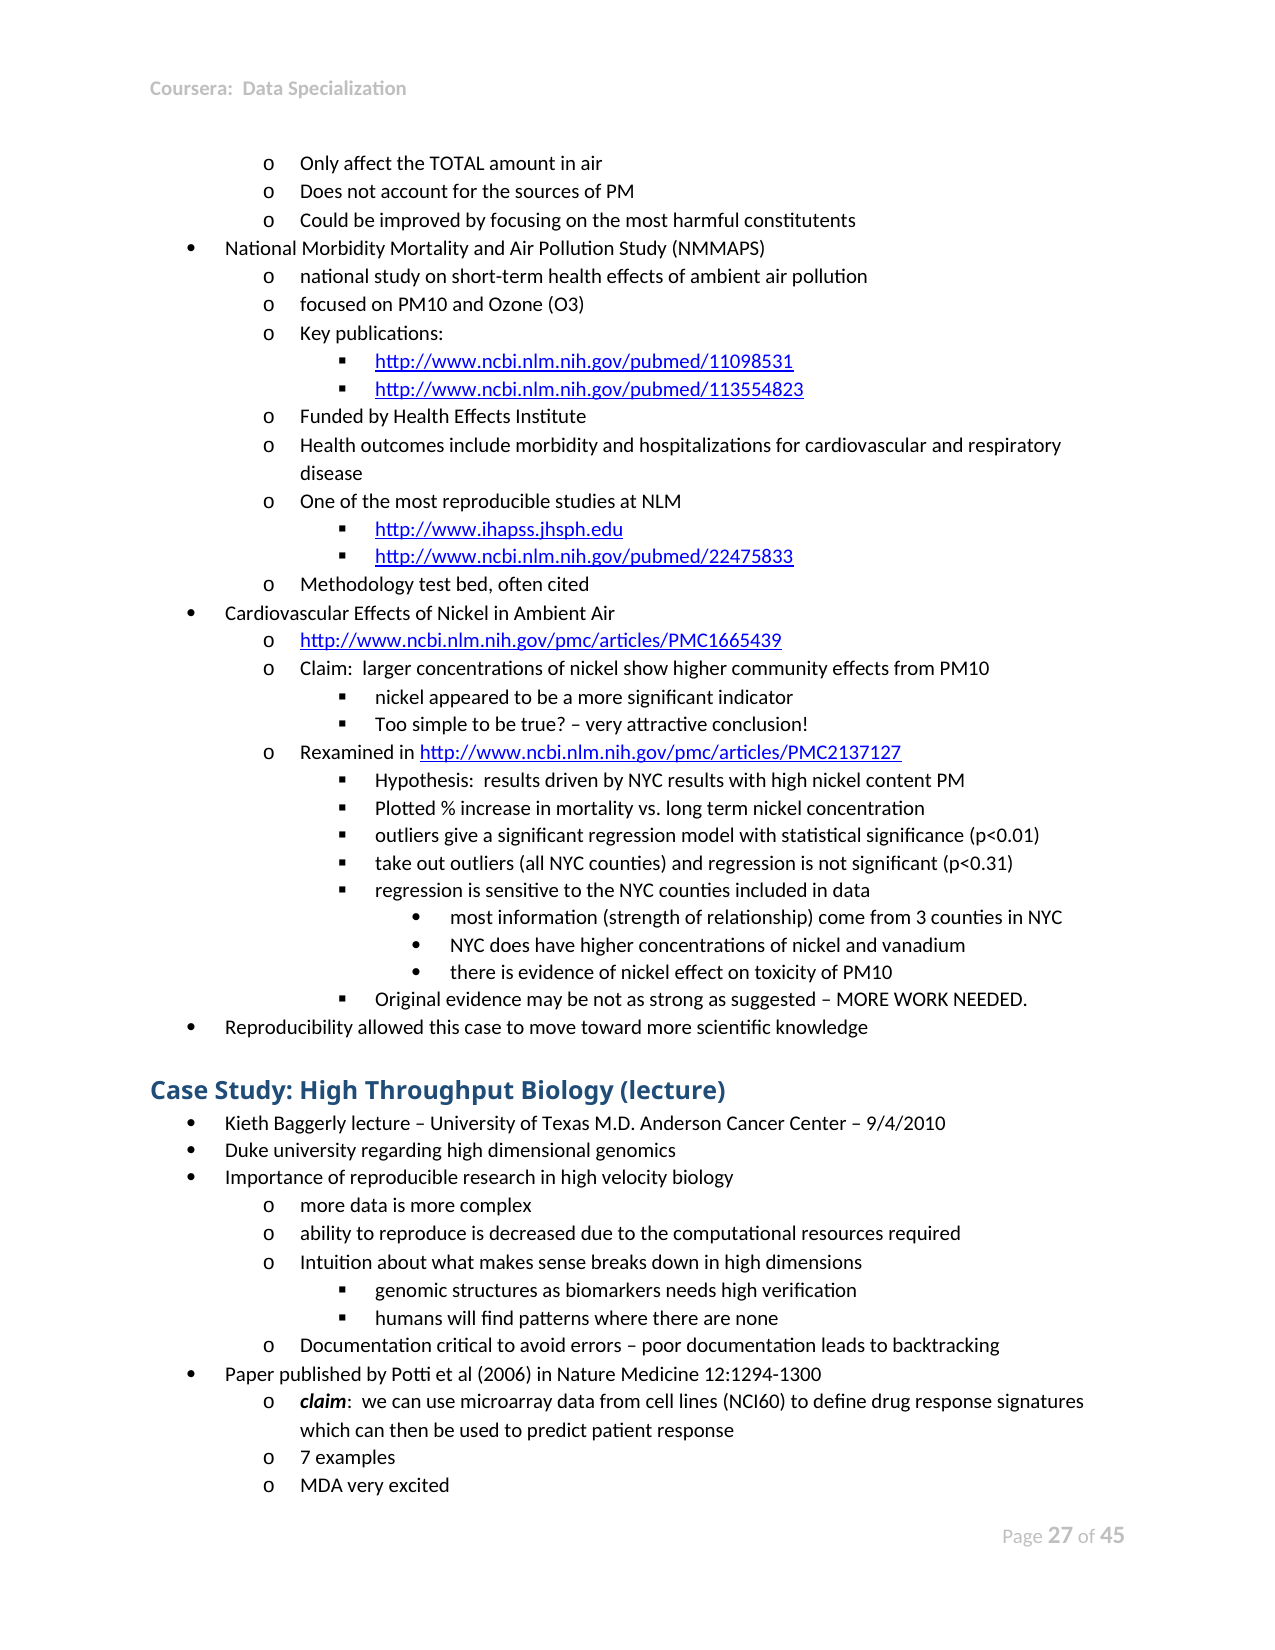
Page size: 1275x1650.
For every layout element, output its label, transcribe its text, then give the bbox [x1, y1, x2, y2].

list more data is more complex [262, 1192, 1125, 1218]
list http://www.ncbi.nlm.nih.gov/pubmed/11098531 [337, 349, 1125, 374]
list Reproducibility allowed this case to move toward more scientific knowledge [187, 1014, 1125, 1039]
list take out outliers (all NYC counties) and regression is not significant (p<0.31) [337, 850, 1125, 875]
list nickel appeared to be a more significant indicator [337, 684, 1125, 709]
list http://www.ncbi.nlm.nih.gov/pubmed/113554823 [337, 376, 1125, 401]
list Could be improved by focusing on the most harmful constitutents [262, 207, 1125, 233]
list focused on PM10 and Ozone (O3) [262, 292, 1125, 318]
list http://www.ncbi.nlm.nih.gov/pubmed/22475833 [337, 544, 1125, 569]
list there is evidence of nickel effect on toxicity of PM10 [412, 959, 1125, 985]
list genomic structures as biomarkers needs high verification [337, 1278, 1125, 1303]
list humans will find patterns where there are none [337, 1305, 1125, 1330]
list Only affect the TOTAL amount in air [262, 150, 1125, 176]
list Too simple to be true? – very attractive conclusion! [337, 712, 1125, 737]
list Original evidence may be not as strong as suggested – MORE WORK NEEDED. [337, 987, 1125, 1012]
list National Morbidity Mortality and Air Pollution Study (NMMAPS) [187, 236, 1125, 261]
list Rexamined in http://www.ncbi.nlm.nih.gov/pmc/articles/PMC2137127 [262, 739, 1125, 765]
subtitle Case Study: High Throughput Biology (lecture) [150, 1073, 1125, 1107]
list Paper published by Potti et al (2006) in Nature Medicine 12:1294-1300 [187, 1361, 1125, 1386]
list regression is sensitive to the NYC counties included in data [337, 877, 1125, 902]
list Claim: larger concentrations of nickel show higher community effects from PM10 [262, 656, 1125, 682]
list Methodology test bed, often cited [262, 571, 1125, 598]
list Intuition about what makes sense breaks down in high dimensions [262, 1249, 1125, 1276]
list Documentation critical to avoid errors – poor documentation leads to backtracking [262, 1332, 1125, 1359]
list most information (strength of relationship) come from 3 counties in NYC [412, 904, 1125, 930]
list national study on short-term health effects of ambient air pollution [262, 263, 1125, 289]
list claim: we can use microarray data from cell lines (NCI60) to define drug response signatures which can then be used to predict patient response [262, 1388, 1125, 1442]
list NYC does have higher concentrations of nickel and vanadium [412, 932, 1125, 957]
list Funded by Health Effects Institute [262, 403, 1125, 430]
list http://www.ihapss.jhsph.edu [337, 516, 1125, 542]
list Health outcomes include morbidity and hospitalizations for cardiovascular and respiratory disease [262, 432, 1125, 486]
list 7 examples [262, 1444, 1125, 1471]
list Does not account for the sources of PM [262, 178, 1125, 205]
list Duke university regarding high dimensional genomics [187, 1137, 1125, 1163]
list Importance of reproducible research in high velocity biology [187, 1164, 1125, 1190]
list Cardiovascular Effects of Nickel in Ambient Air [187, 600, 1125, 625]
list One of the most reproducible studies at NLM [262, 488, 1125, 514]
list Kieth Baggerly lecture – University of Texas M.D. Anderson Cancer Center – 9/4/2010 [187, 1110, 1125, 1135]
list outliers give a significant regression model with statistical significance (p<0.01) [337, 822, 1125, 848]
list Hypothesis: results driven by NYC results with high nickel content PM [337, 767, 1125, 793]
list MDA very excited [262, 1473, 1125, 1499]
list http://www.ncbi.nlm.nih.gov/pmc/articles/PMC1665439 [262, 627, 1125, 653]
list Plotted % increase in mortality vs. long term nickel concentration [337, 795, 1125, 820]
list Key publications: [262, 320, 1125, 347]
list ability to reproduce is decreased due to the computational resources required [262, 1221, 1125, 1247]
